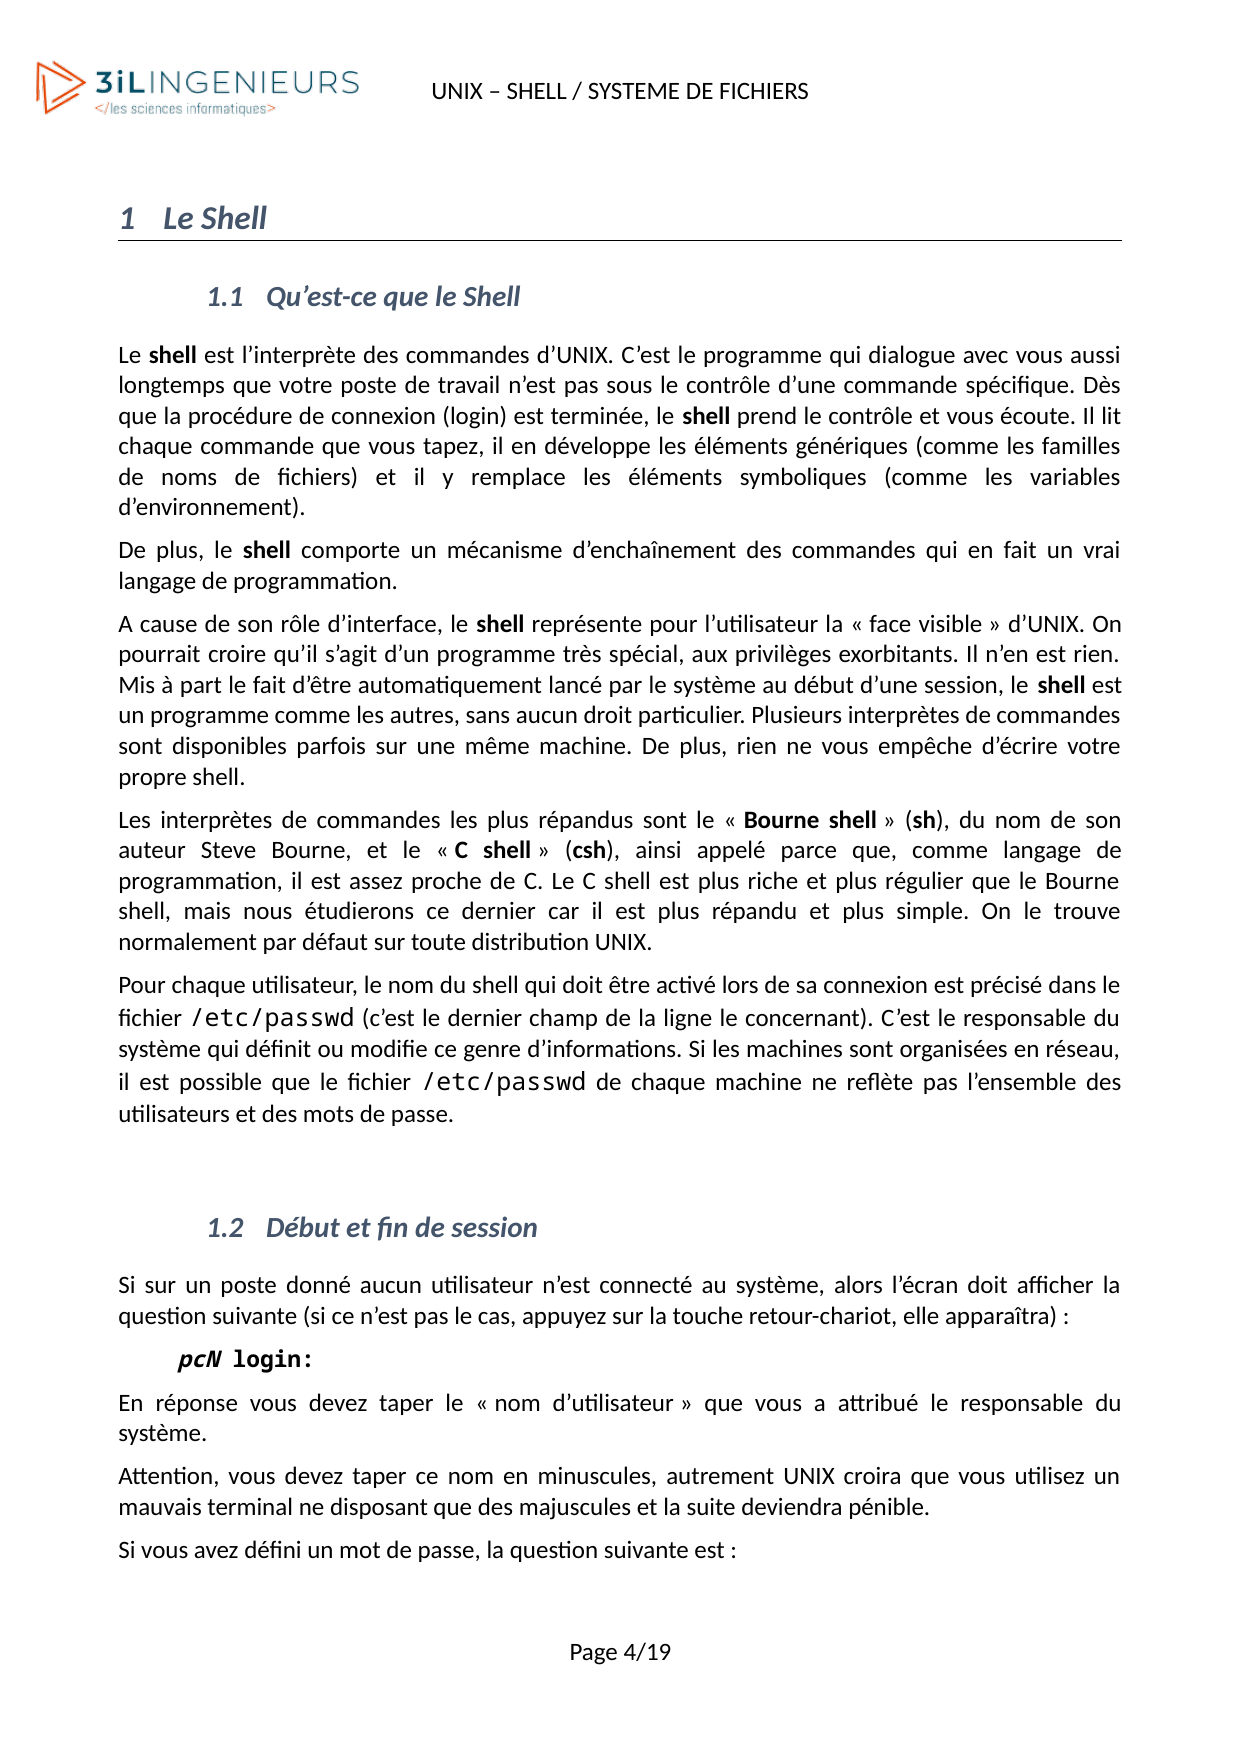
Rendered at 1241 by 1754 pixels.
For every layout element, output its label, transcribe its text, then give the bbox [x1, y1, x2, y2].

text En réponse vous devez taper le « nom d’utilisateur » que vous a attribué le responsable du système. [118, 1387, 1122, 1448]
text Si vous avez défini un mot de passe, la question suivante est : [118, 1534, 1122, 1564]
text Le shell est l’interprète des commandes d’UNIX. C’est le programme qui dialogue avec vous aussi longtemps que votre poste de travail n’est pas sous le contrôle d’une commande spécifique. Dès que la procédure de connexion (login) est terminée, le shell prend le contrôle et vous écoute. Il lit chaque commande que vous tapez, il en développe les éléments génériques (comme les familles de noms de fichiers) et il y remplace les éléments symboliques (comme les variables d’environnement). [118, 339, 1122, 522]
text Les interprètes de commandes les plus répandus sont le « Bourne shell » (sh), du nom de son auteur Steve Bourne, et le « C shell » (csh), ainsi appelé parce que, comme langage de programmation, il est assez proche de C. Le C shell est plus riche et plus régulier que le Bourne shell, mais nous étudierons ce dernier car il est plus répandu et plus simple. On le trouve normalement par défaut sur toute distribution UNIX. [118, 804, 1122, 956]
text A cause de son rôle d’interface, le shell représente pour l’utilisateur la « face visible » d’UNIX. On pourrait croire qu’il s’agit d’un programme très spécial, aux privilèges exorbitants. Il n’en est rien. Mis à part le fait d’être automatiquement lancé par le système au début d’une session, le shell est un programme comme les autres, sans aucun droit particulier. Plusieurs interprètes de commandes sont disponibles parfois sur une même machine. De plus, rien ne vous empêche d’écrire votre propre shell. [118, 608, 1122, 791]
text Attention, vous devez taper ce nom en minuscules, autrement UNIX croira que vous utilisez un mauvais terminal ne disposant que des majuscules et la suite deviendra pénible. [118, 1461, 1122, 1522]
subtitle Début et fin de session [206, 1209, 1122, 1245]
text Si sur un poste donné aucun utilisateur n’est connecté au système, alors l’écran doit afficher la question suivante (si ce n’est pas le cas, appuyez sur la touche retour-chariot, elle apparaîtra) : [118, 1270, 1122, 1331]
picture [34, 59, 360, 117]
subtitle Le Shell [118, 197, 1122, 240]
text De plus, le shell comporte un mécanisme d’enchaînement des commandes qui en fait un vrai langage de programmation. [118, 534, 1122, 596]
subtitle Qu’est-ce que le Shell [206, 278, 1122, 314]
text pcN login: [177, 1343, 1122, 1374]
text Pour chaque utilisateur, le nom du shell qui doit être activé lors de sa connexion est précisé dans le fichier /etc/passwd (c’est le dernier champ de la ligne le concernant). C’est le responsable du système qui définit ou modifie ce genre d’informations. Si les machines sont organisées en réseau, il est possible que le fichier /etc/passwd de chaque machine ne reflète pas l’ensemble des utilisateurs et des mots de passe. [118, 969, 1122, 1128]
